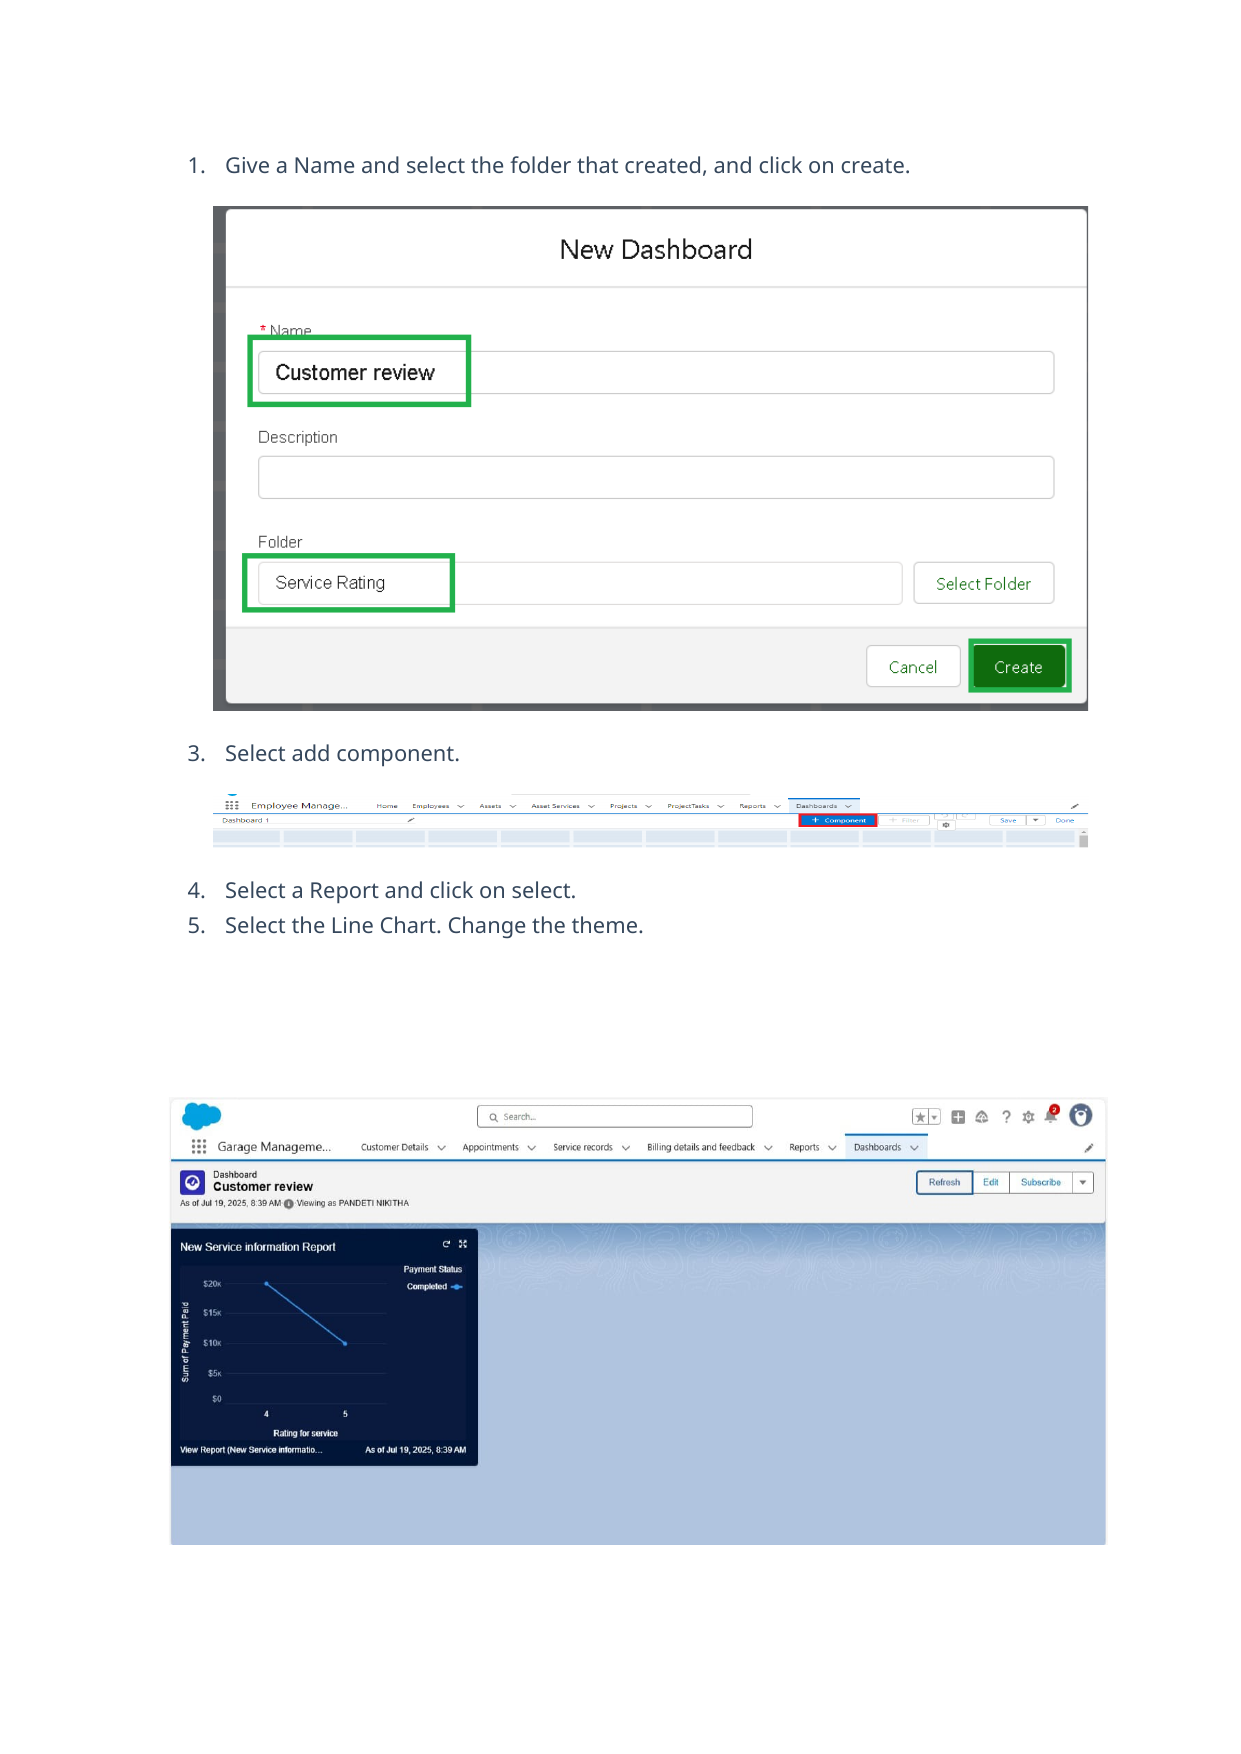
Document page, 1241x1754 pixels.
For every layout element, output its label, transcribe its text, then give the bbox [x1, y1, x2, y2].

list Select add component. [187, 738, 1090, 768]
list Select the Line Chart. Change the theme. [187, 909, 1090, 939]
list Give a Name and select the folder that created, and click on create. [187, 150, 1090, 180]
list Select a Report and click on select. [187, 875, 1090, 905]
